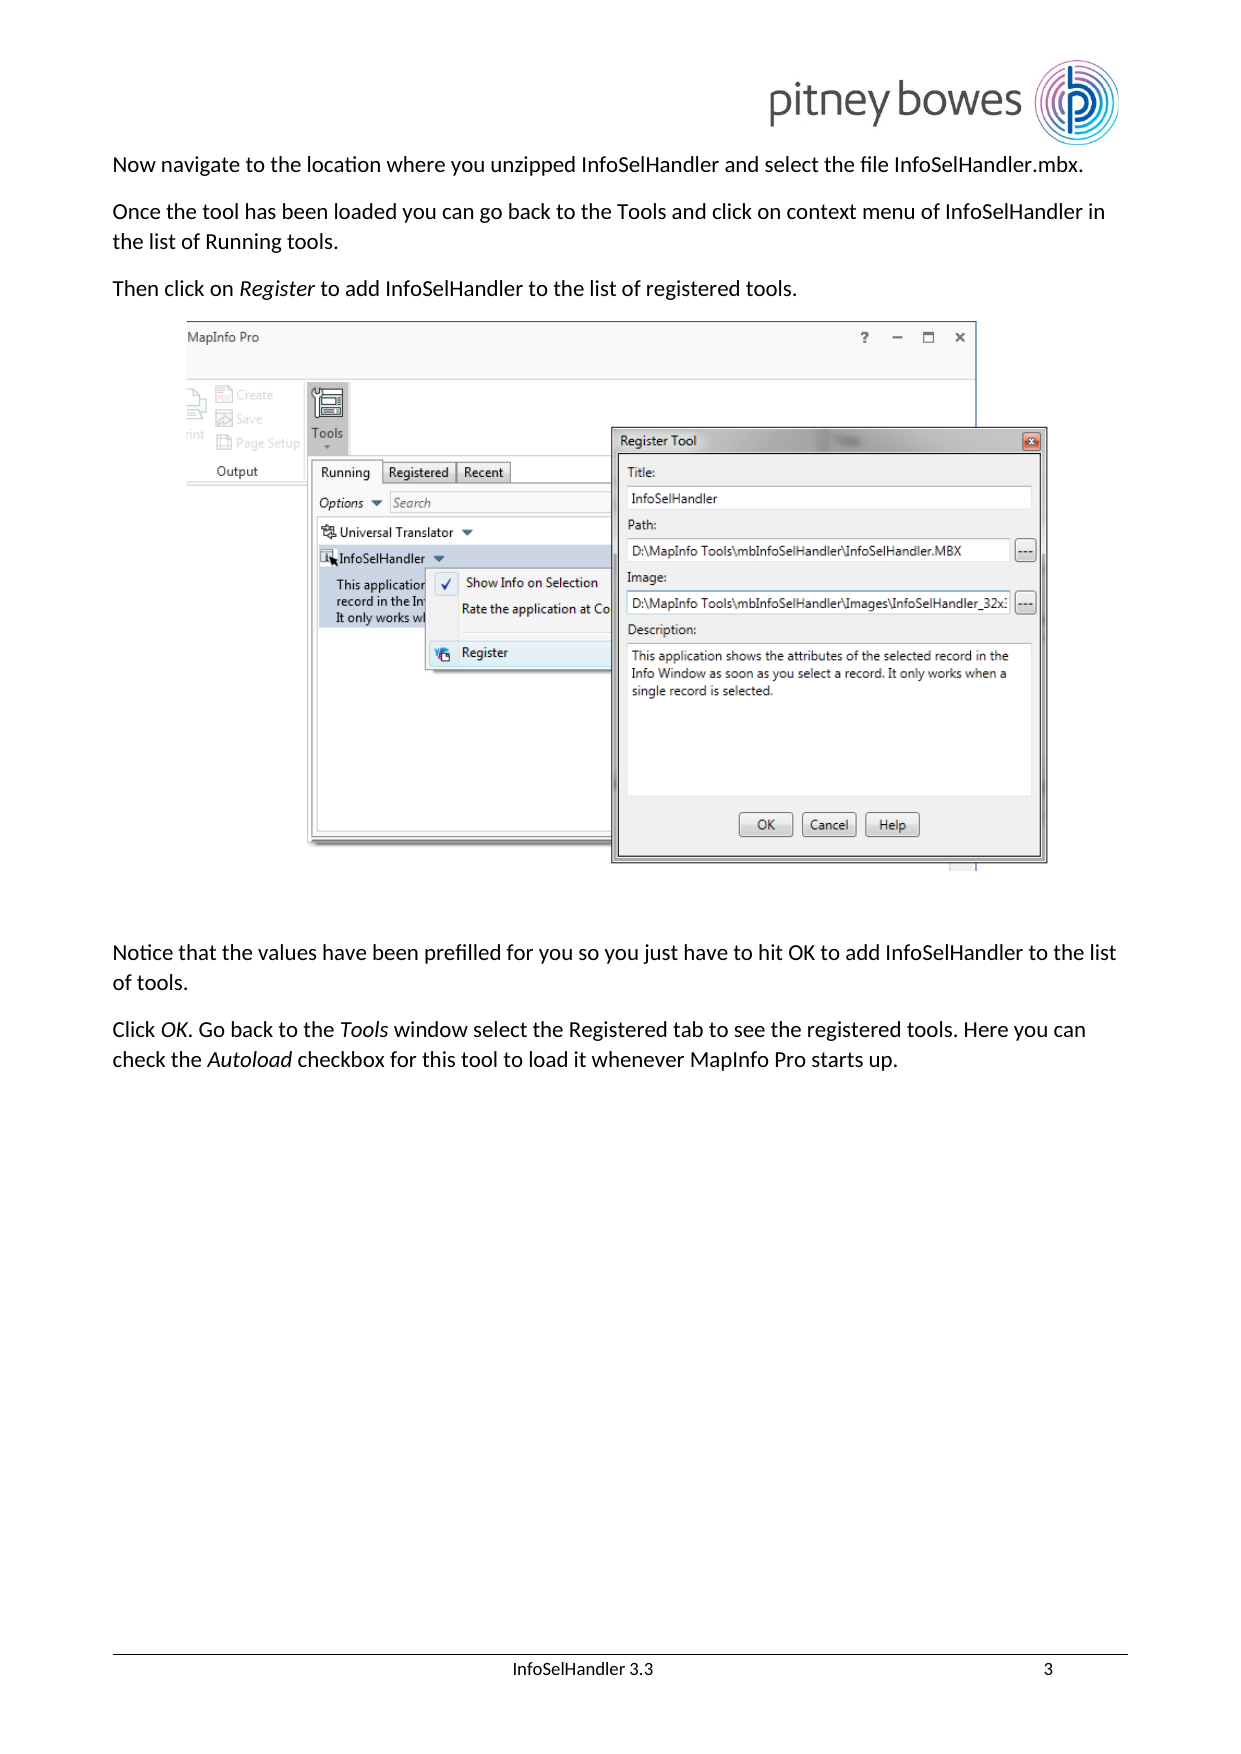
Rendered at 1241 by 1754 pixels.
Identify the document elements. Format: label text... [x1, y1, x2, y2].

text Notice that the values have been prefilled for you so you just have to hit OK to add InfoSelHandler to the list of tools. [112, 938, 1128, 996]
text Then click on Register to add InfoSelHandler to the list of registered tools. [112, 274, 1128, 302]
text Now navigate to the location where you unzipped InfoSelHandler and select the file InfoSelHandler.mbx. [112, 150, 1128, 178]
picture [186, 321, 1054, 871]
text Once the tool has been loaded you can go back to the Tools and click on context menu of InfoSelHandler in the list of Running tools. [112, 197, 1128, 255]
text Click OK. Go back to the Tools window select the Registered tab to see the registered tools. Here you can check the Autoload checkbox for this tool to load it whenever MapInfo Pro starts up. [112, 1015, 1128, 1073]
picture [770, 60, 1119, 145]
